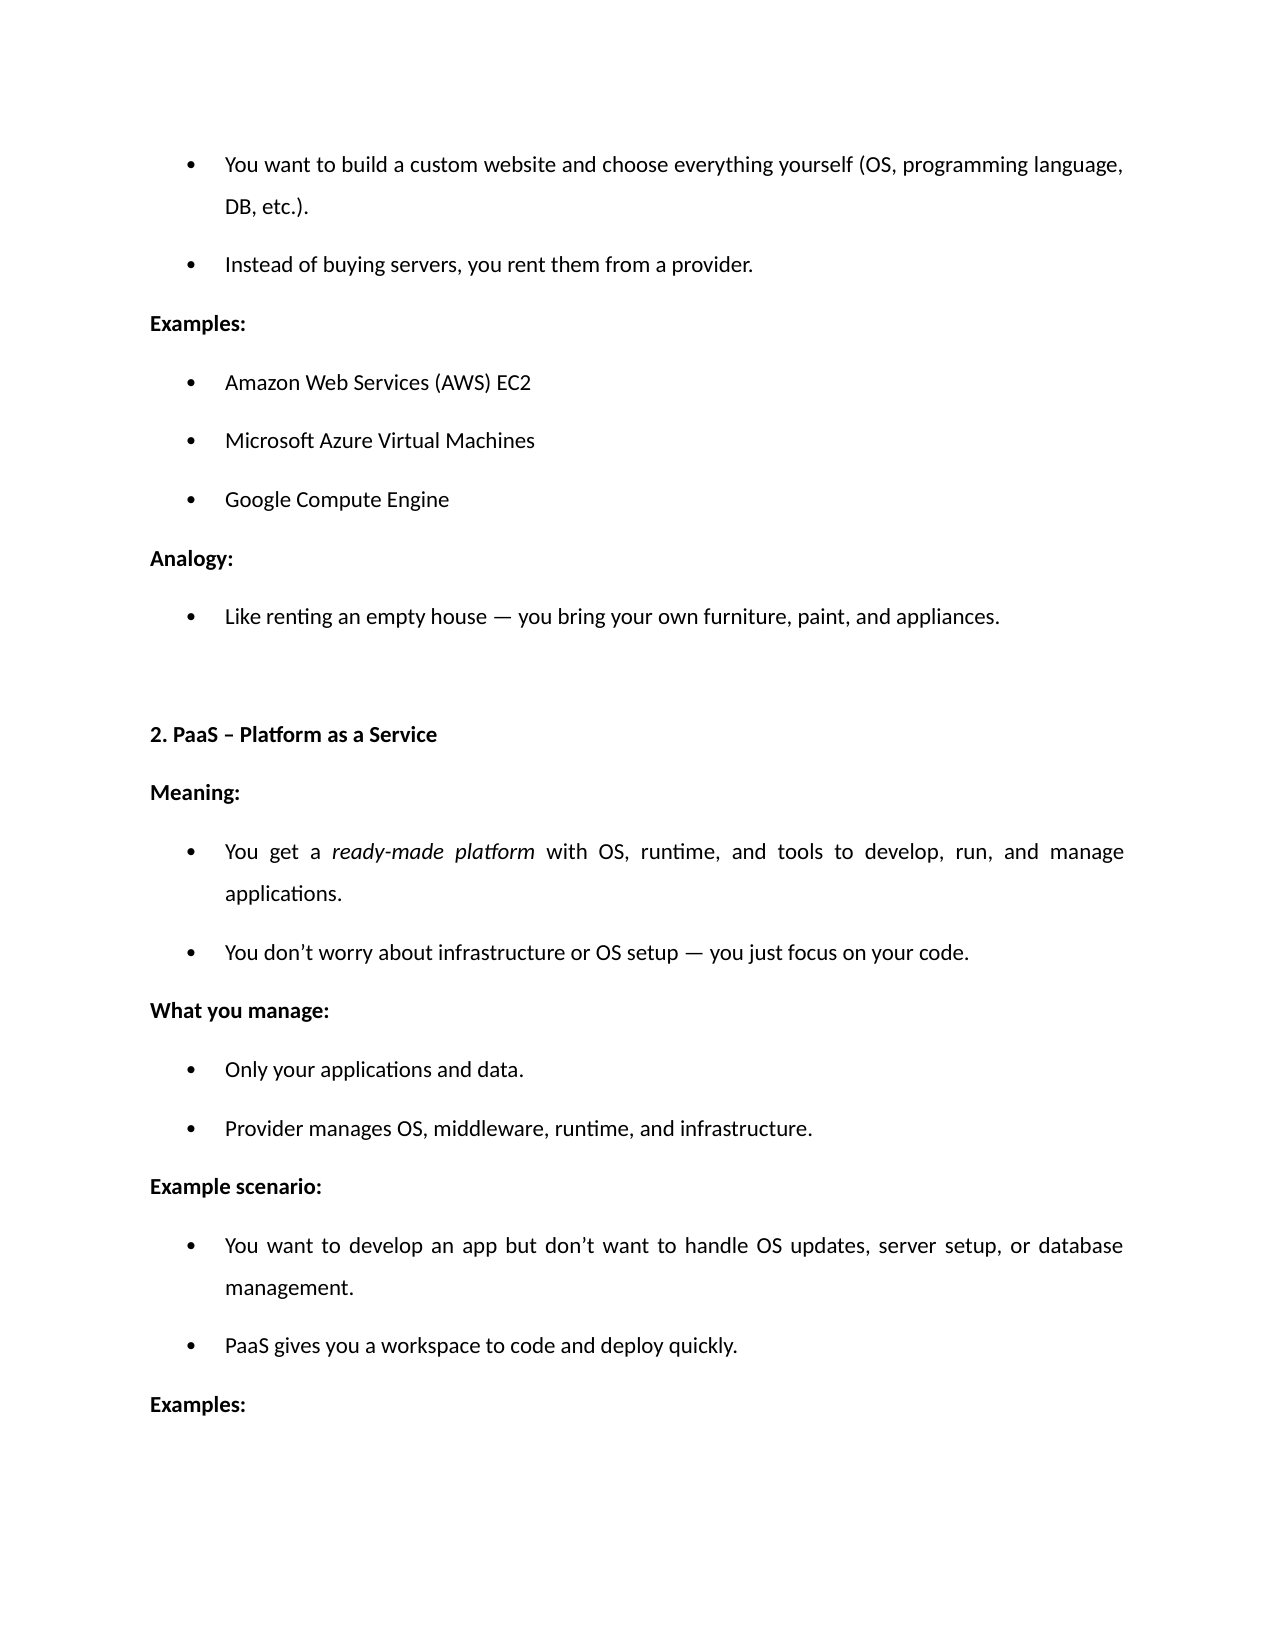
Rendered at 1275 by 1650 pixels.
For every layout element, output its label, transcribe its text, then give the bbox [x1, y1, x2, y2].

text 2. PaaS – Platform as a Service [150, 720, 1125, 748]
text What you manage: [150, 996, 1125, 1024]
text Meaning: [150, 778, 1125, 806]
list You want to build a custom website and choose everything yourself (OS, programming language, DB, etc.). [187, 150, 1125, 220]
list Only your applications and data. [187, 1055, 1125, 1083]
list PaaS gives you a workspace to code and deploy quickly. [187, 1332, 1125, 1359]
list Like renting an empty house — you bring your own furniture, paint, and appliances. [187, 602, 1125, 631]
text Analogy: [150, 544, 1125, 572]
text Example scenario: [150, 1172, 1125, 1200]
list Google Compute Engine [187, 485, 1125, 513]
list You want to develop an app but don’t want to handle OS updates, server setup, or database management. [187, 1231, 1125, 1301]
text Examples: [150, 1390, 1125, 1418]
list Microsoft Azure Virtual Machines [187, 427, 1125, 454]
list Instead of buying servers, you rent them from a provider. [187, 251, 1125, 279]
text Examples: [150, 309, 1125, 337]
list You don’t worry about infrastructure or OS setup — you just focus on your code. [187, 938, 1125, 966]
list You get a ready-made platform with OS, runtime, and tools to develop, run, and manage applications. [187, 837, 1125, 907]
list Amazon Web Services (AWS) EC2 [187, 368, 1125, 396]
list Provider manages OS, middleware, runtime, and infrastructure. [187, 1114, 1125, 1142]
